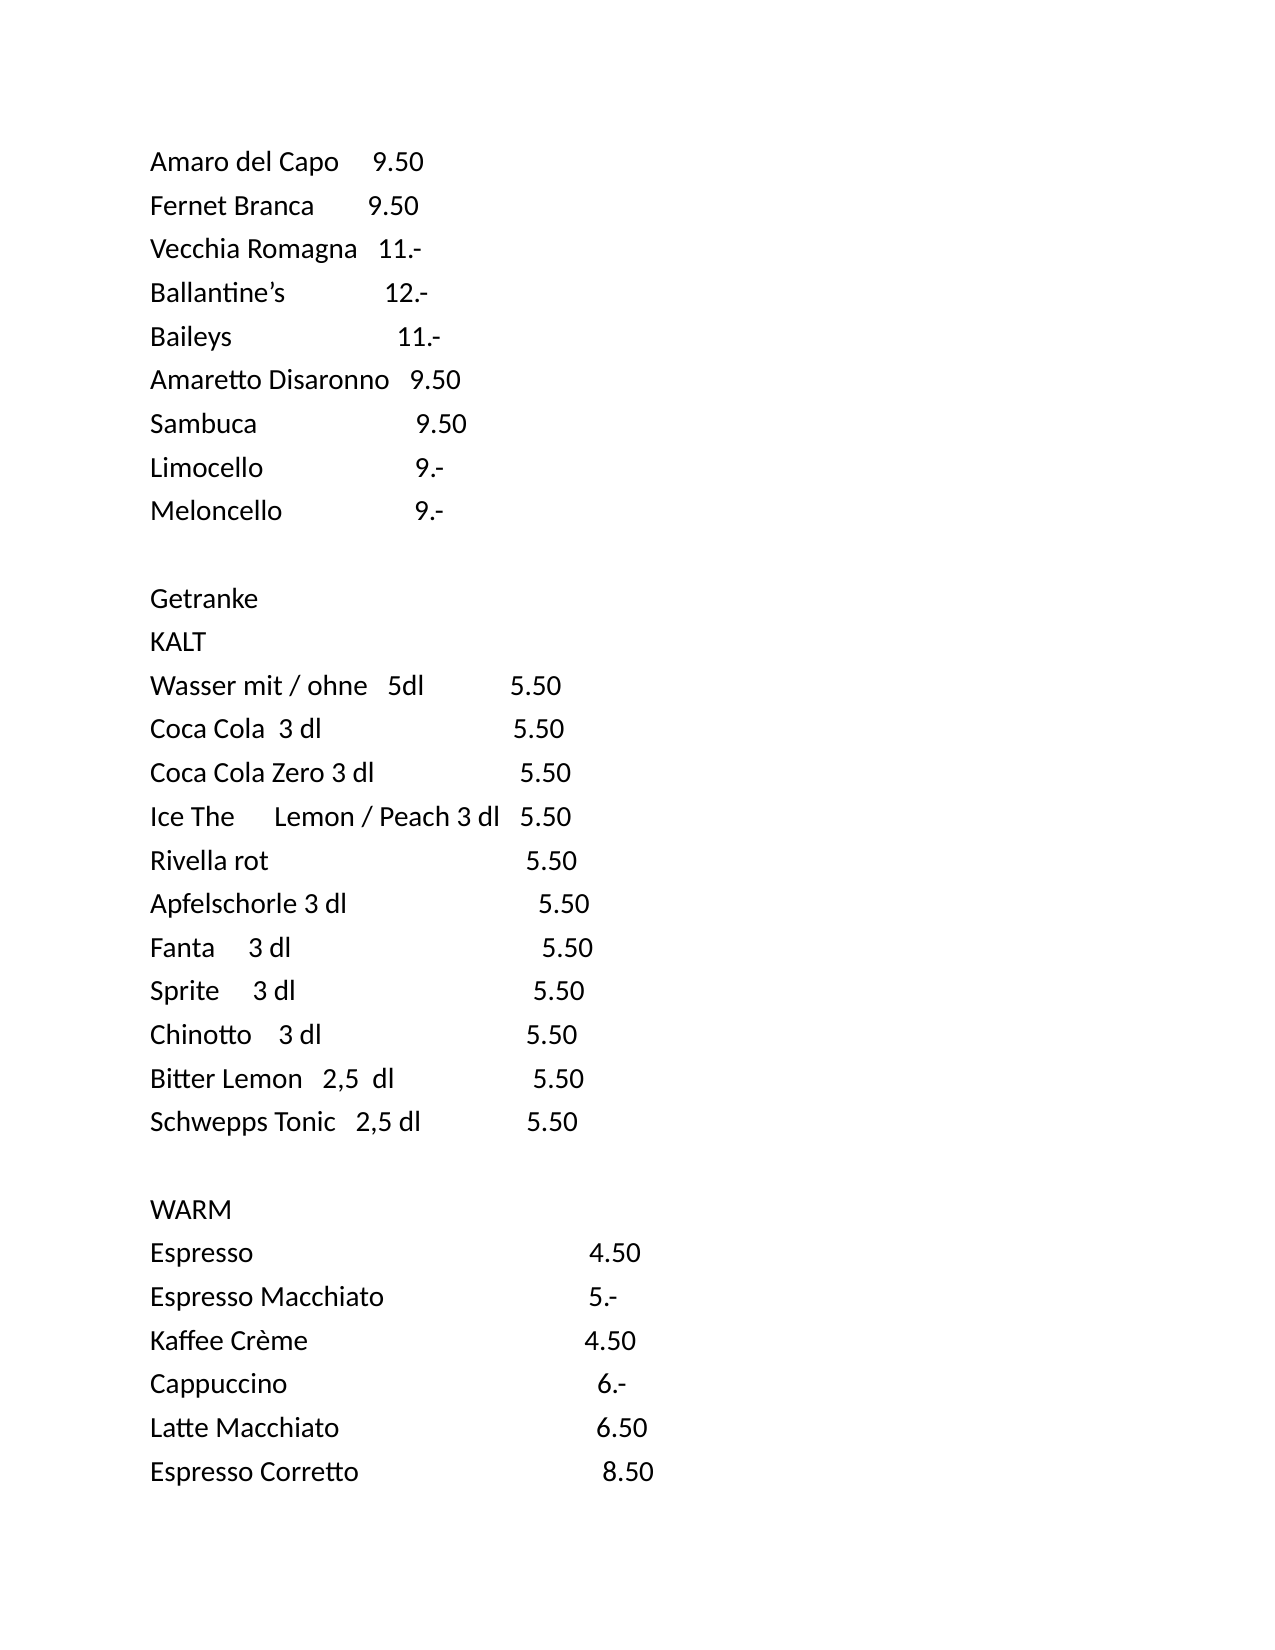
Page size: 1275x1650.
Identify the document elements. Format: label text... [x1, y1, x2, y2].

text Rivella rot 5.50 [150, 848, 1125, 875]
text Bitter Lemon 2,5 dl 5.50 [150, 1067, 1125, 1093]
text Latte Macchiato 6.50 [150, 1416, 1125, 1443]
text Ballantine’s 12.- [150, 281, 1125, 308]
text Coca Cola Zero 3 dl 5.50 [150, 761, 1125, 788]
text WARM [150, 1197, 1125, 1224]
text Sprite 3 dl 5.50 [150, 979, 1125, 1006]
text Vecchia Romagna 11.- [150, 237, 1125, 264]
text Getranke [150, 586, 1125, 613]
text Espresso Corretto 8.50 [150, 1459, 1125, 1486]
text Amaro del Capo 9.50 [150, 150, 1125, 177]
text Ice The Lemon / Peach 3 dl 5.50 [150, 805, 1125, 832]
text Meloncello 9.- [150, 499, 1125, 526]
text Espresso 4.50 [150, 1241, 1125, 1268]
text Wasser mit / ohne 5dl 5.50 [150, 674, 1125, 701]
text Kaffee Crème 4.50 [150, 1328, 1125, 1355]
text Apfelschorle 3 dl 5.50 [150, 892, 1125, 919]
text Sambuca 9.50 [150, 412, 1125, 439]
text Fernet Branca 9.50 [150, 194, 1125, 221]
text Cappuccino 6.- [150, 1372, 1125, 1399]
text Baileys 11.- [150, 324, 1125, 352]
text Schwepps Tonic 2,5 dl 5.50 [150, 1110, 1125, 1137]
text Amaretto Disaronno 9.50 [150, 368, 1125, 395]
text KALT [150, 630, 1125, 657]
text Fanta 3 dl 5.50 [150, 936, 1125, 963]
text Espresso Macchiato 5.- [150, 1285, 1125, 1312]
text Limocello 9.- [150, 456, 1125, 482]
text Coca Cola 3 dl 5.50 [150, 717, 1125, 744]
text Chinotto 3 dl 5.50 [150, 1023, 1125, 1050]
